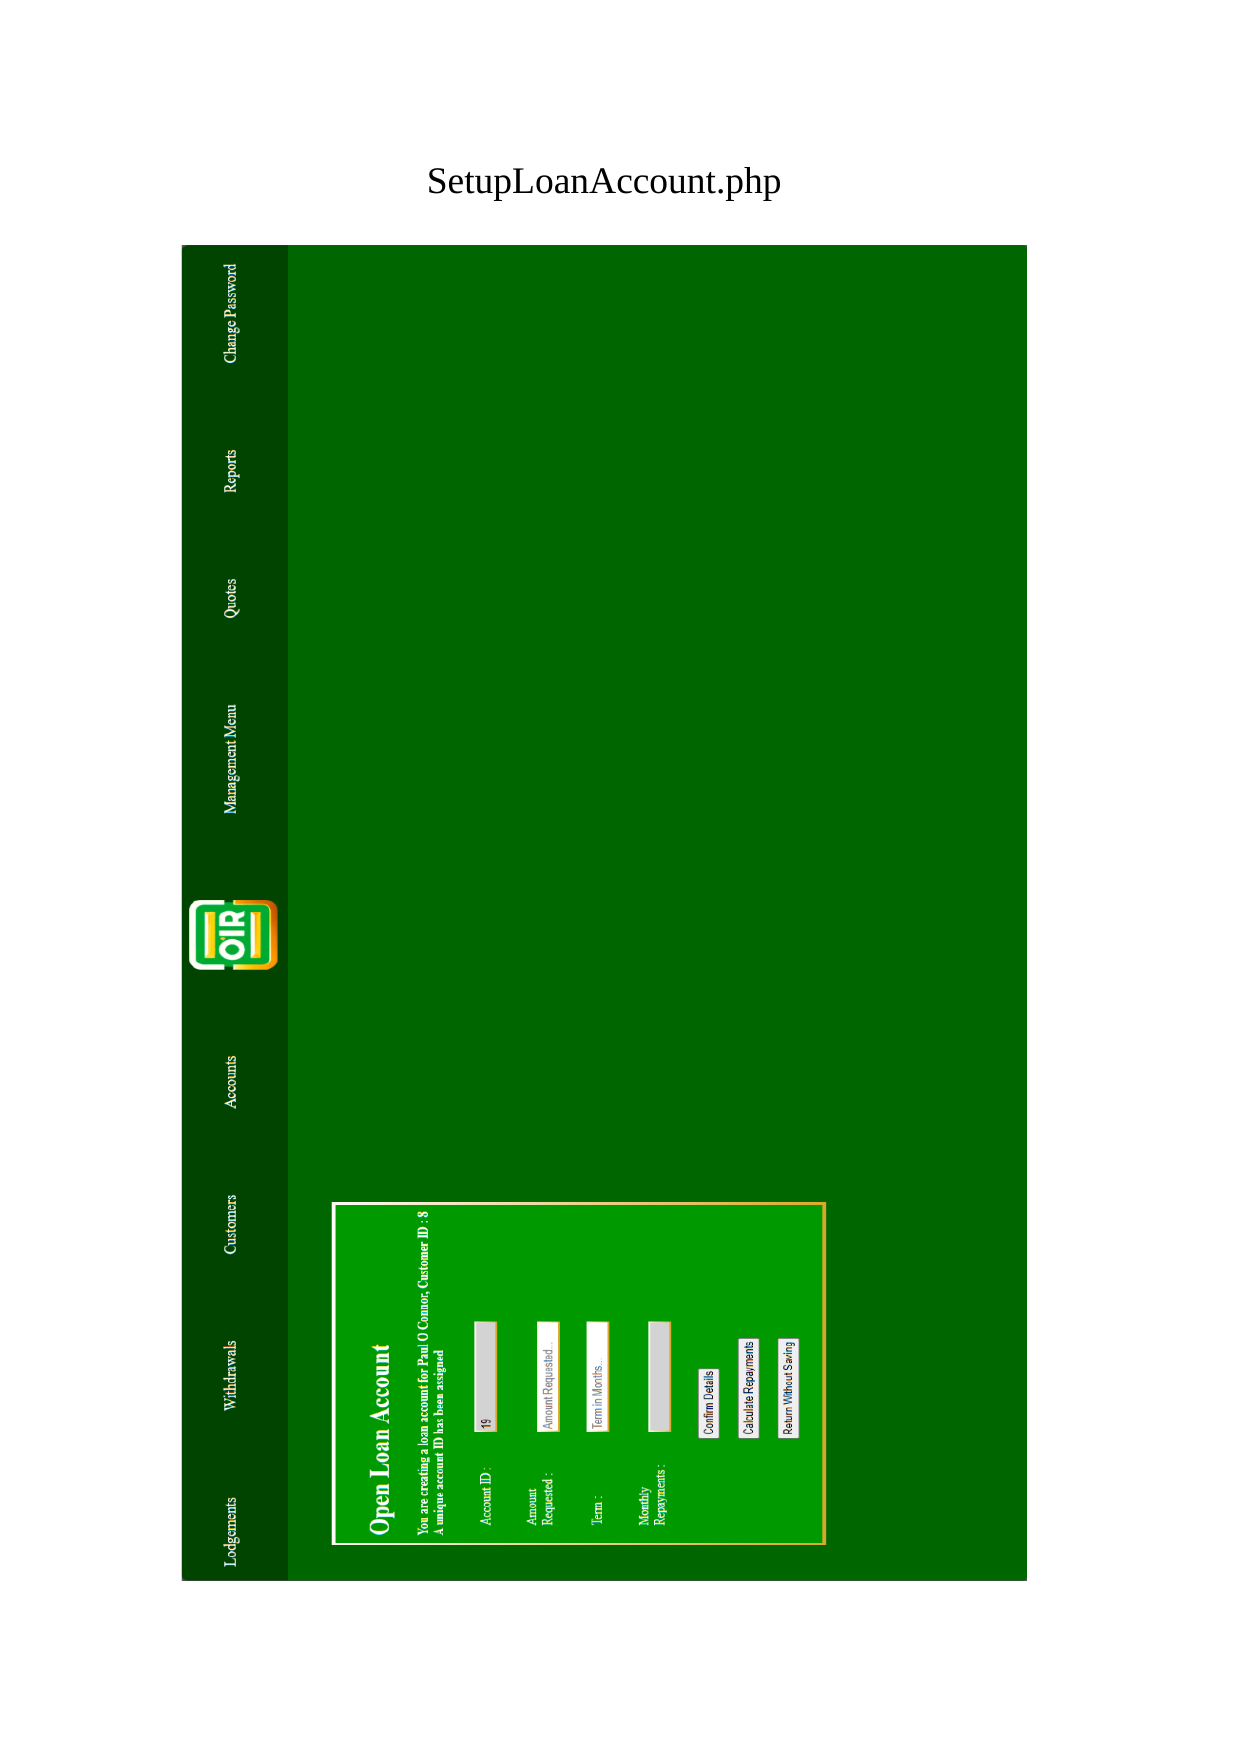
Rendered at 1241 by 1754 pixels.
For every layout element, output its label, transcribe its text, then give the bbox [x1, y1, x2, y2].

picture [182, 246, 1027, 1581]
subtitle SetupLoanAccount.php [118, 158, 1090, 201]
